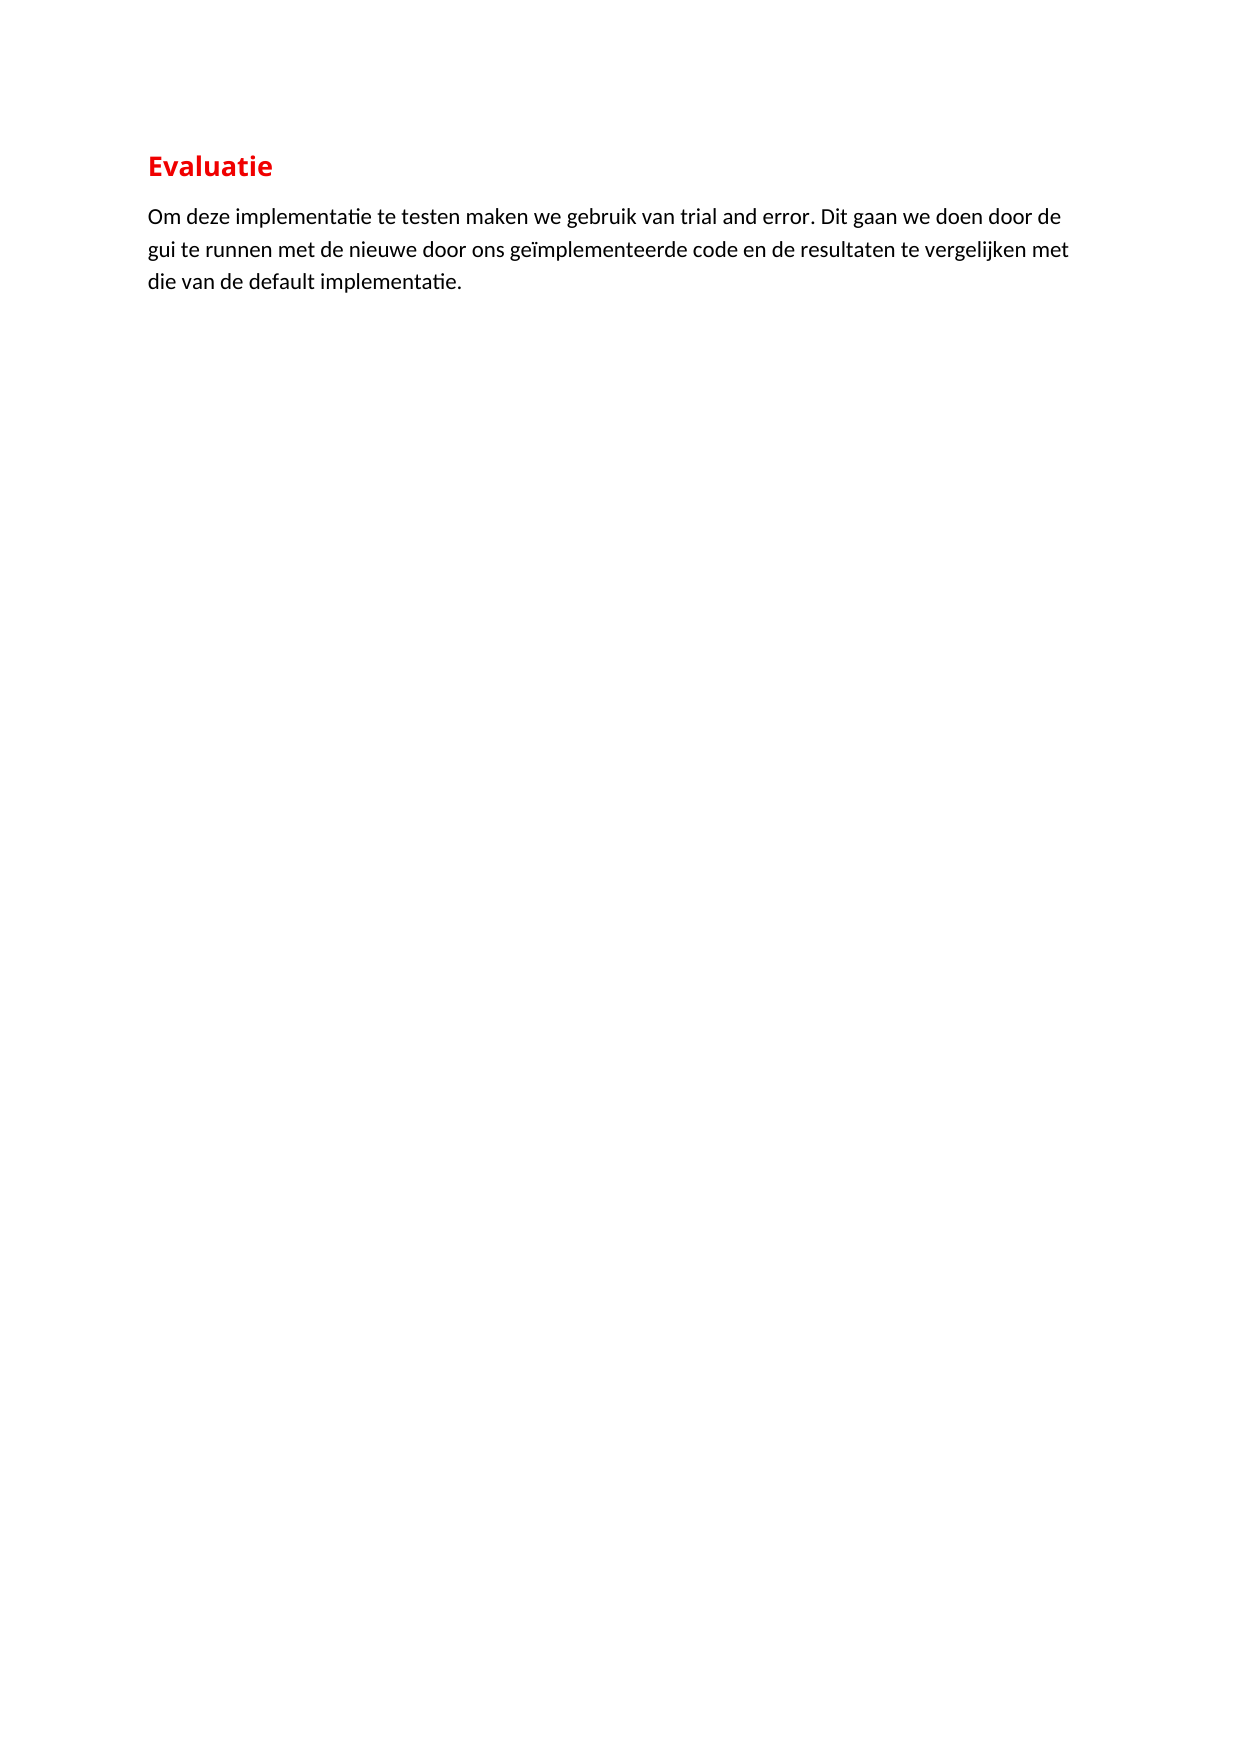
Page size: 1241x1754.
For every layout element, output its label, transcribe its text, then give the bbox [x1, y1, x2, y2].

subtitle Evaluatie [148, 148, 1093, 184]
text Om deze implementatie te testen maken we gebruik van trial and error. Dit gaan we doen door de gui te runnen met de nieuwe door ons geïmplementeerde code en de resultaten te vergelijken met die van de default implementatie. [148, 202, 1093, 295]
